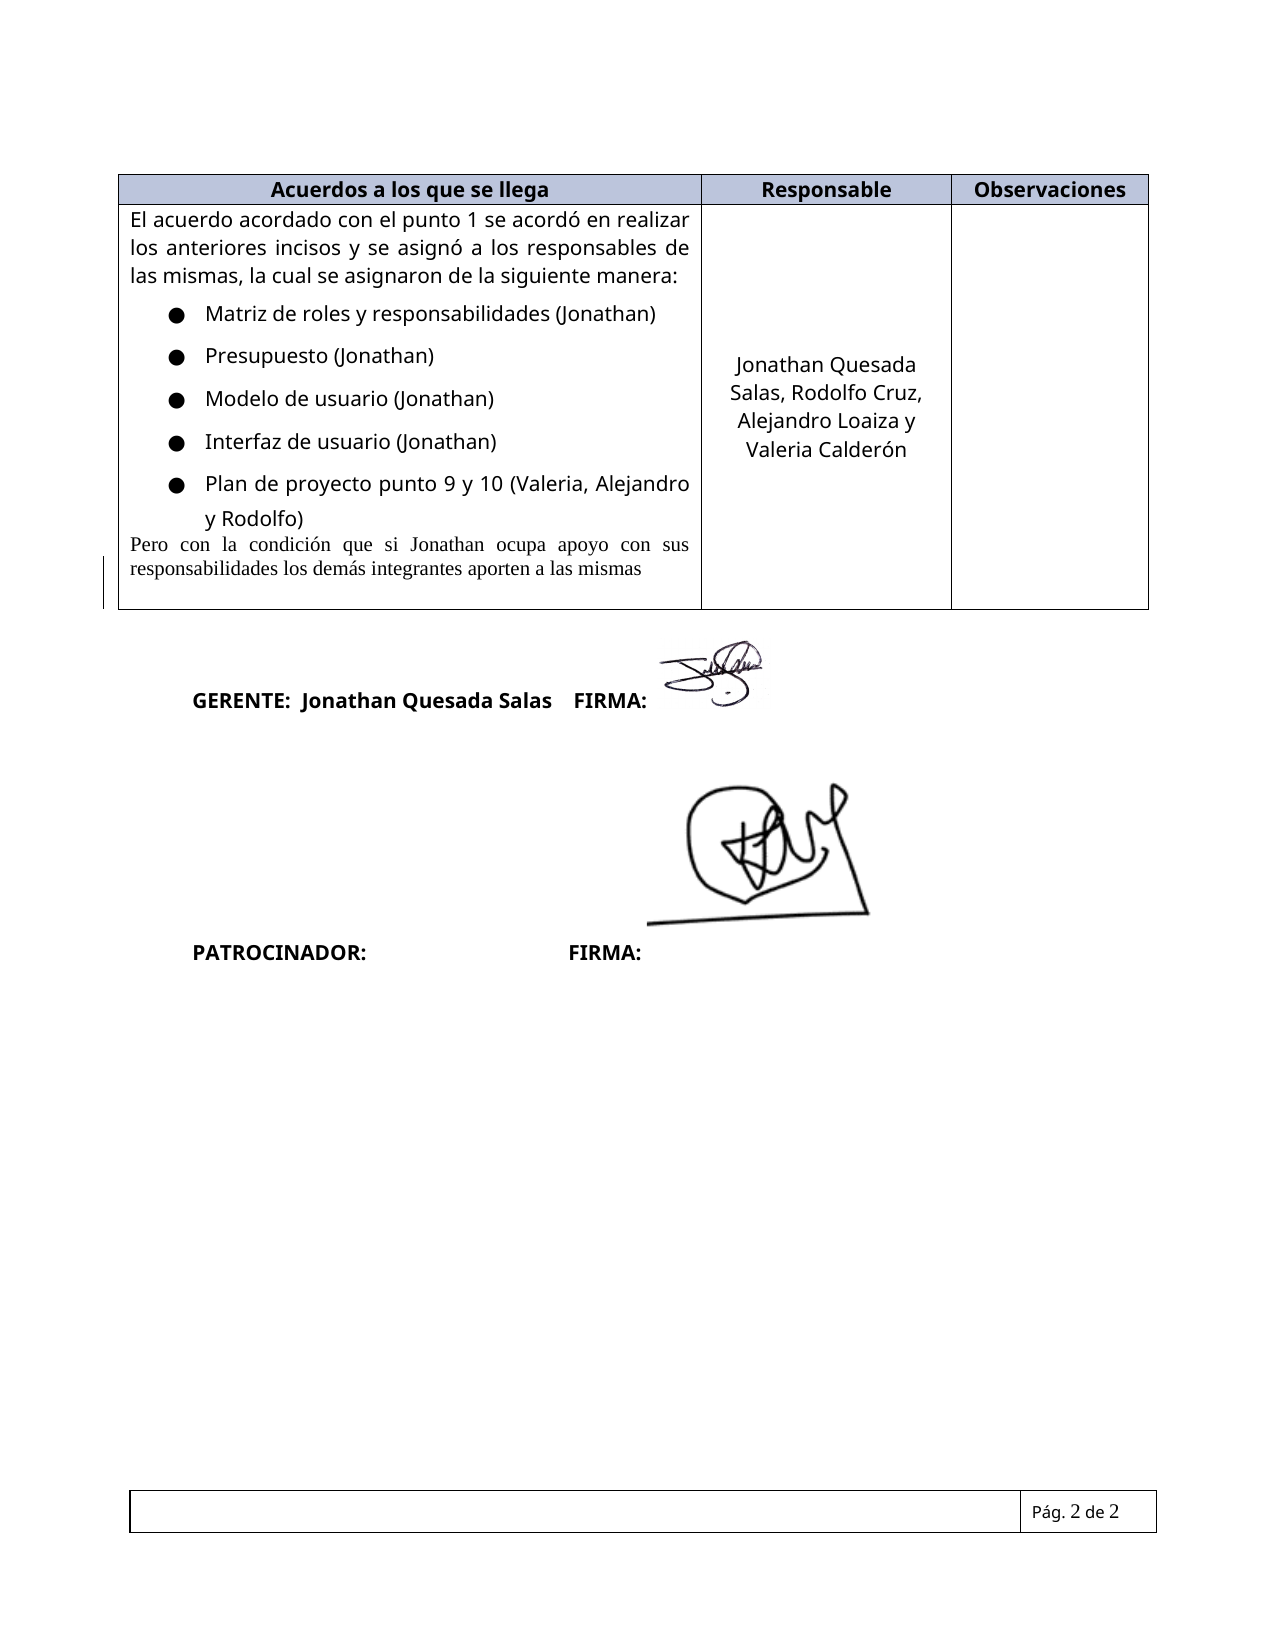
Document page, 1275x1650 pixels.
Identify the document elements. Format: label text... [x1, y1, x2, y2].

picture [657, 638, 771, 709]
table_header Acuerdos a los que se llega [119, 175, 701, 204]
table_header Responsable [702, 175, 951, 204]
table_header Observaciones [952, 175, 1148, 204]
picture [646, 743, 916, 961]
table_cell [952, 205, 1148, 609]
table_cell Jonathan Quesada Salas, Rodolfo Cruz, Alejandro Loaiza y Valeria Calderón [702, 205, 951, 609]
table_cell El acuerdo acordado con el punto 1 se acordó en realizar los anteriores incisos y se asignó a los responsables de las mismas, la cual se asignaron de la siguiente manera: Matriz de roles y responsabilidades (Jonathan) Presupuesto (Jonathan) Modelo de usuario (Jonathan) Interfaz de usuario (Jonathan) Plan de proyecto punto 9 y 10 (Valeria, Alejandro y Rodolfo) [119, 205, 701, 609]
text GERENTE: Jonathan Quesada Salas FIRMA: [192, 638, 1157, 715]
